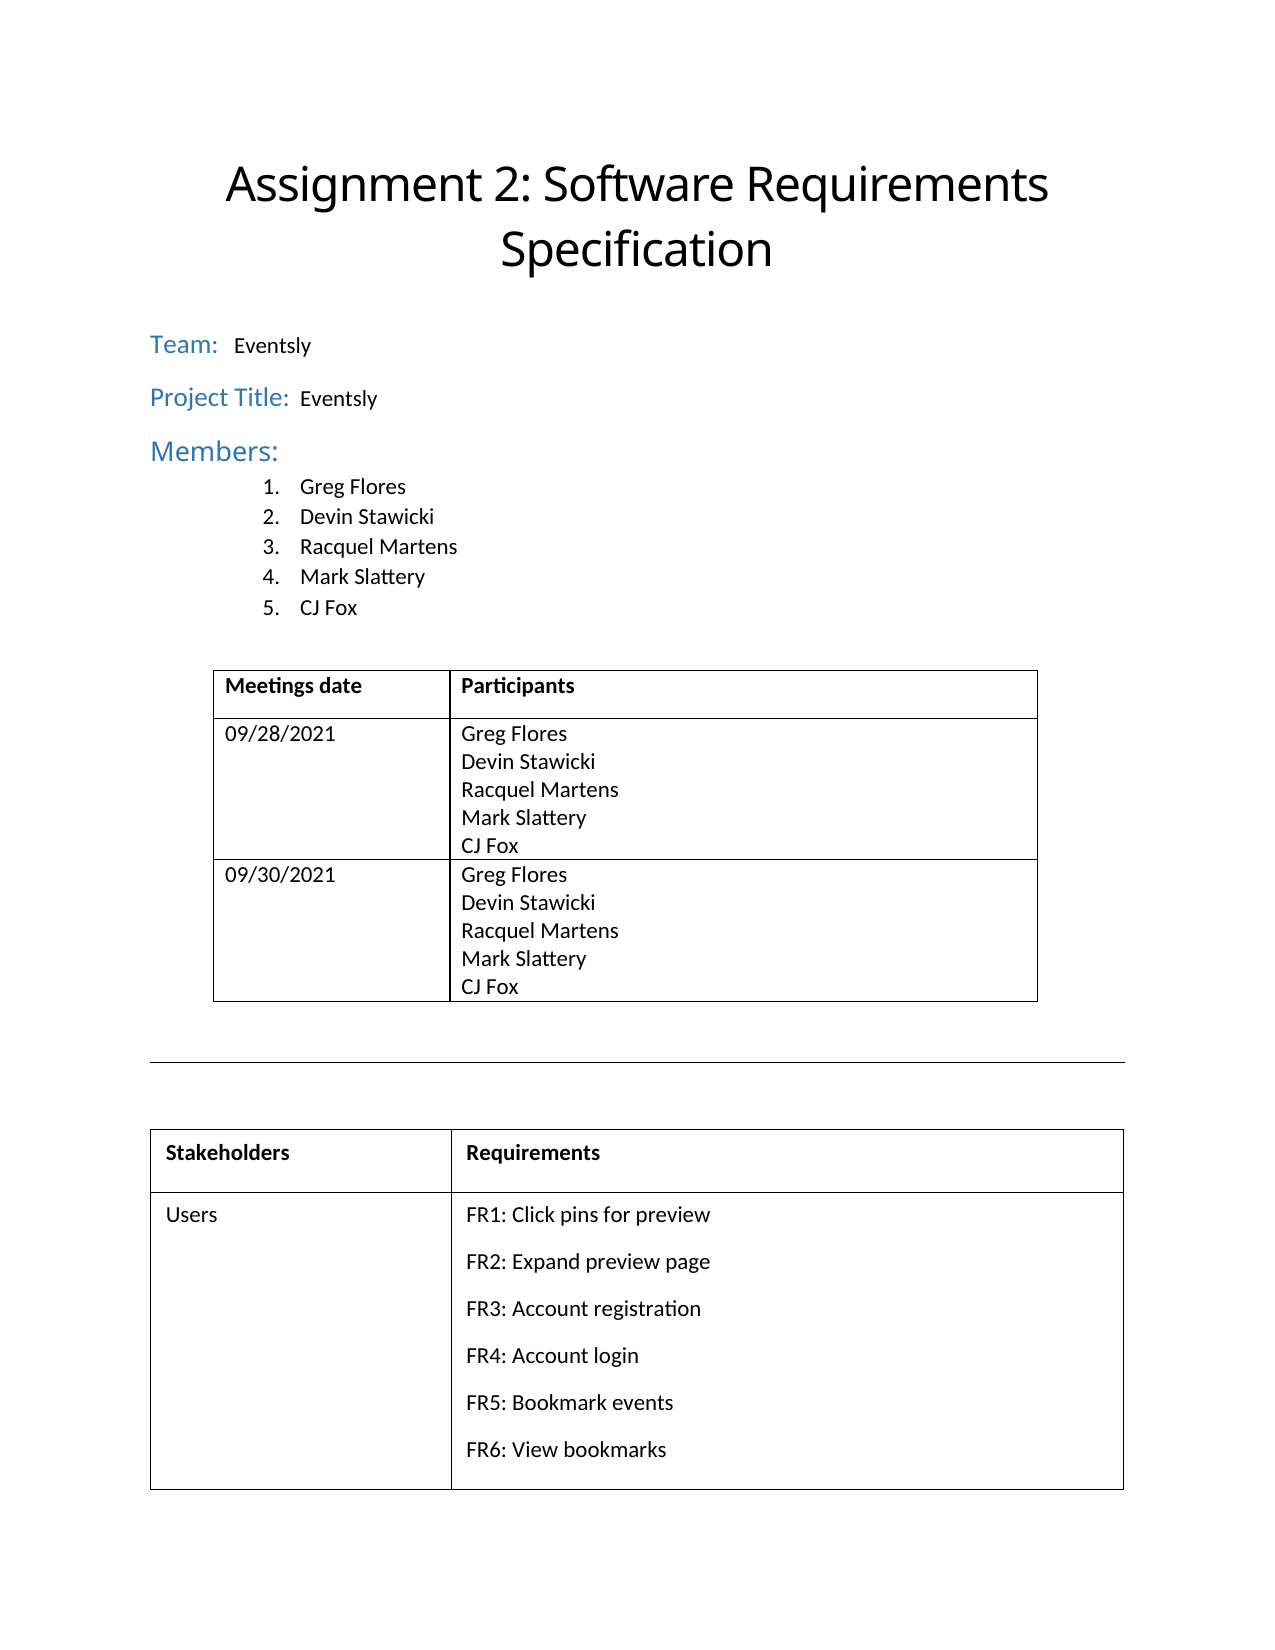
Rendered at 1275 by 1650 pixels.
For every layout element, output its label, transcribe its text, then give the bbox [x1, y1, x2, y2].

text Project Title: Eventsly [150, 380, 1125, 413]
title Assignment 2: Software Requirements Specification [150, 150, 1125, 281]
table_cell Greg Flores Devin Stawicki Racquel Martens Mark Slattery CJ Fox [451, 719, 1037, 859]
text Team: Eventsly [150, 327, 1125, 361]
table_header Stakeholders [151, 1130, 451, 1192]
list Racquel Martens [262, 532, 1125, 560]
list Devin Stawicki [262, 502, 1125, 530]
table_header Meetings date [214, 671, 449, 718]
table_header Requirements [452, 1130, 1123, 1192]
table_cell Greg Flores Devin Stawicki Racquel Martens Mark Slattery CJ Fox [451, 860, 1037, 1001]
table_header Participants [451, 671, 1037, 718]
table_cell Users [151, 1193, 451, 1489]
table_cell 09/30/2021 [214, 860, 449, 1001]
list CJ Fox [262, 593, 1125, 621]
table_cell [452, 1193, 1123, 1489]
subtitle Members: [150, 432, 1125, 469]
list Mark Slattery [262, 562, 1125, 591]
table_cell 09/28/2021 [214, 719, 449, 859]
list Greg Flores [262, 472, 1125, 500]
